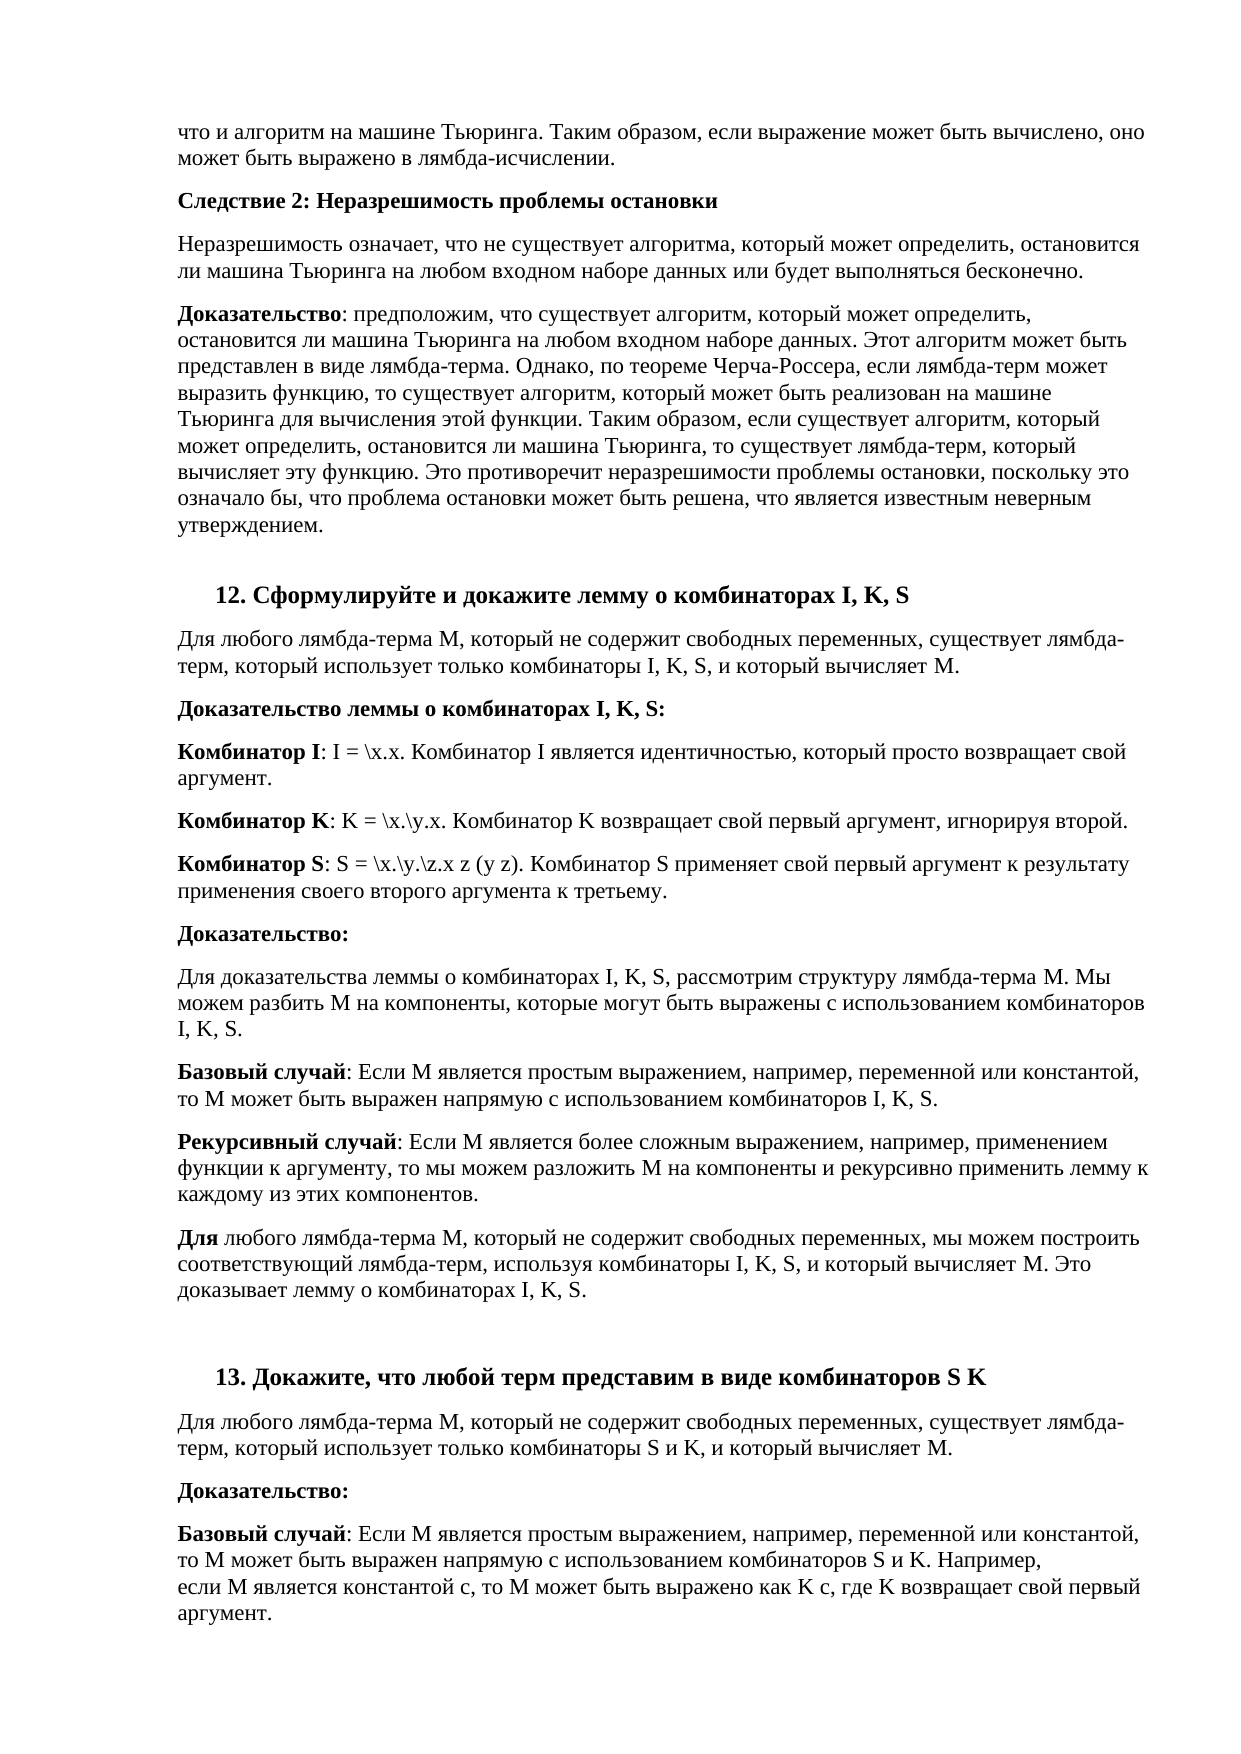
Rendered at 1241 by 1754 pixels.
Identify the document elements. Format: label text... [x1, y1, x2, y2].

text Комбинатор S: S = \x.\y.\z.x z (y z). Комбинатор S применяет свой первый аргумент к результату применения своего второго аргумента к третьему. [177, 850, 1152, 903]
text Комбинатор I: I = \x.x. Комбинатор I является идентичностью, который просто возвращает свой аргумент. [177, 738, 1152, 791]
text Базовый случай: Если M является простым выражением, например, переменной или константой, то M может быть выражен напрямую с использованием комбинаторов I, K, S. [177, 1058, 1152, 1111]
text Доказательство: [177, 920, 1152, 946]
text Базовый случай: Если M является простым выражением, например, переменной или константой, то M может быть выражен напрямую с использованием комбинаторов S и K. Например, если M является константой c, то M может быть выражено как K c, где K возвращает свой первый аргумент. [177, 1520, 1152, 1626]
list Сформулируйте и докажите лемму о комбинаторах I, K, S [215, 580, 1152, 609]
text Доказательство: предположим, что существует алгоритм, который может определить, остановится ли машина Тьюринга на любом входном наборе данных. Этот алгоритм может быть представлен в виде лямбда-терма. Однако, по теореме Черча-Россера, если лямбда-терм может выразить функцию, то существует алгоритм, который может быть реализован на машине Тьюринга для вычисления этой функции. Таким образом, если существует алгоритм, который может определить, остановится ли машина Тьюринга, то существует лямбда-терм, который вычисляет эту функцию. Это противоречит неразрешимости проблемы остановки, поскольку это означало бы, что проблема остановки может быть решена, что является известным неверным утверждением. [177, 300, 1152, 537]
text Для любого лямбда-терма M, который не содержит свободных переменных, мы можем построить соответствующий лямбда-терм, используя комбинаторы I, K, S, и который вычисляет M. Это доказывает лемму о комбинаторах I, K, S. [177, 1223, 1152, 1303]
text Доказательство: [177, 1477, 1152, 1503]
text Неразрешимость означает, что не существует алгоритма, который может определить, остановится ли машина Тьюринга на любом входном наборе данных или будет выполняться бесконечно. [177, 231, 1152, 283]
text Для любого лямбда-терма M, который не содержит свободных переменных, существует лямбда-терм, который использует только комбинаторы S и K, и который вычисляет M. [177, 1408, 1152, 1460]
text Для любого лямбда-терма M, который не содержит свободных переменных, существует лямбда-терм, который использует только комбинаторы I, K, S, и который вычисляет M. [177, 626, 1152, 678]
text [177, 118, 1152, 171]
text Рекурсивный случай: Если M является более сложным выражением, например, применением функции к аргументу, то мы можем разложить M на компоненты и рекурсивно применить лемму к каждому из этих компонентов. [177, 1128, 1152, 1207]
text Следствие 2: Неразрешимость проблемы остановки [177, 187, 1152, 214]
text Для доказательства леммы о комбинаторах I, K, S, рассмотрим структуру лямбда-терма M. Мы можем разбить M на компоненты, которые могут быть выражены с использованием комбинаторов I, K, S. [177, 963, 1152, 1042]
text Комбинатор K: K = \x.\y.x. Комбинатор K возвращает свой первый аргумент, игнорируя второй. [177, 807, 1152, 834]
text Доказательство леммы о комбинаторах I, K, S: [177, 695, 1152, 721]
list Докажите, что любой терм представим в виде комбинаторов S K [215, 1362, 1152, 1391]
